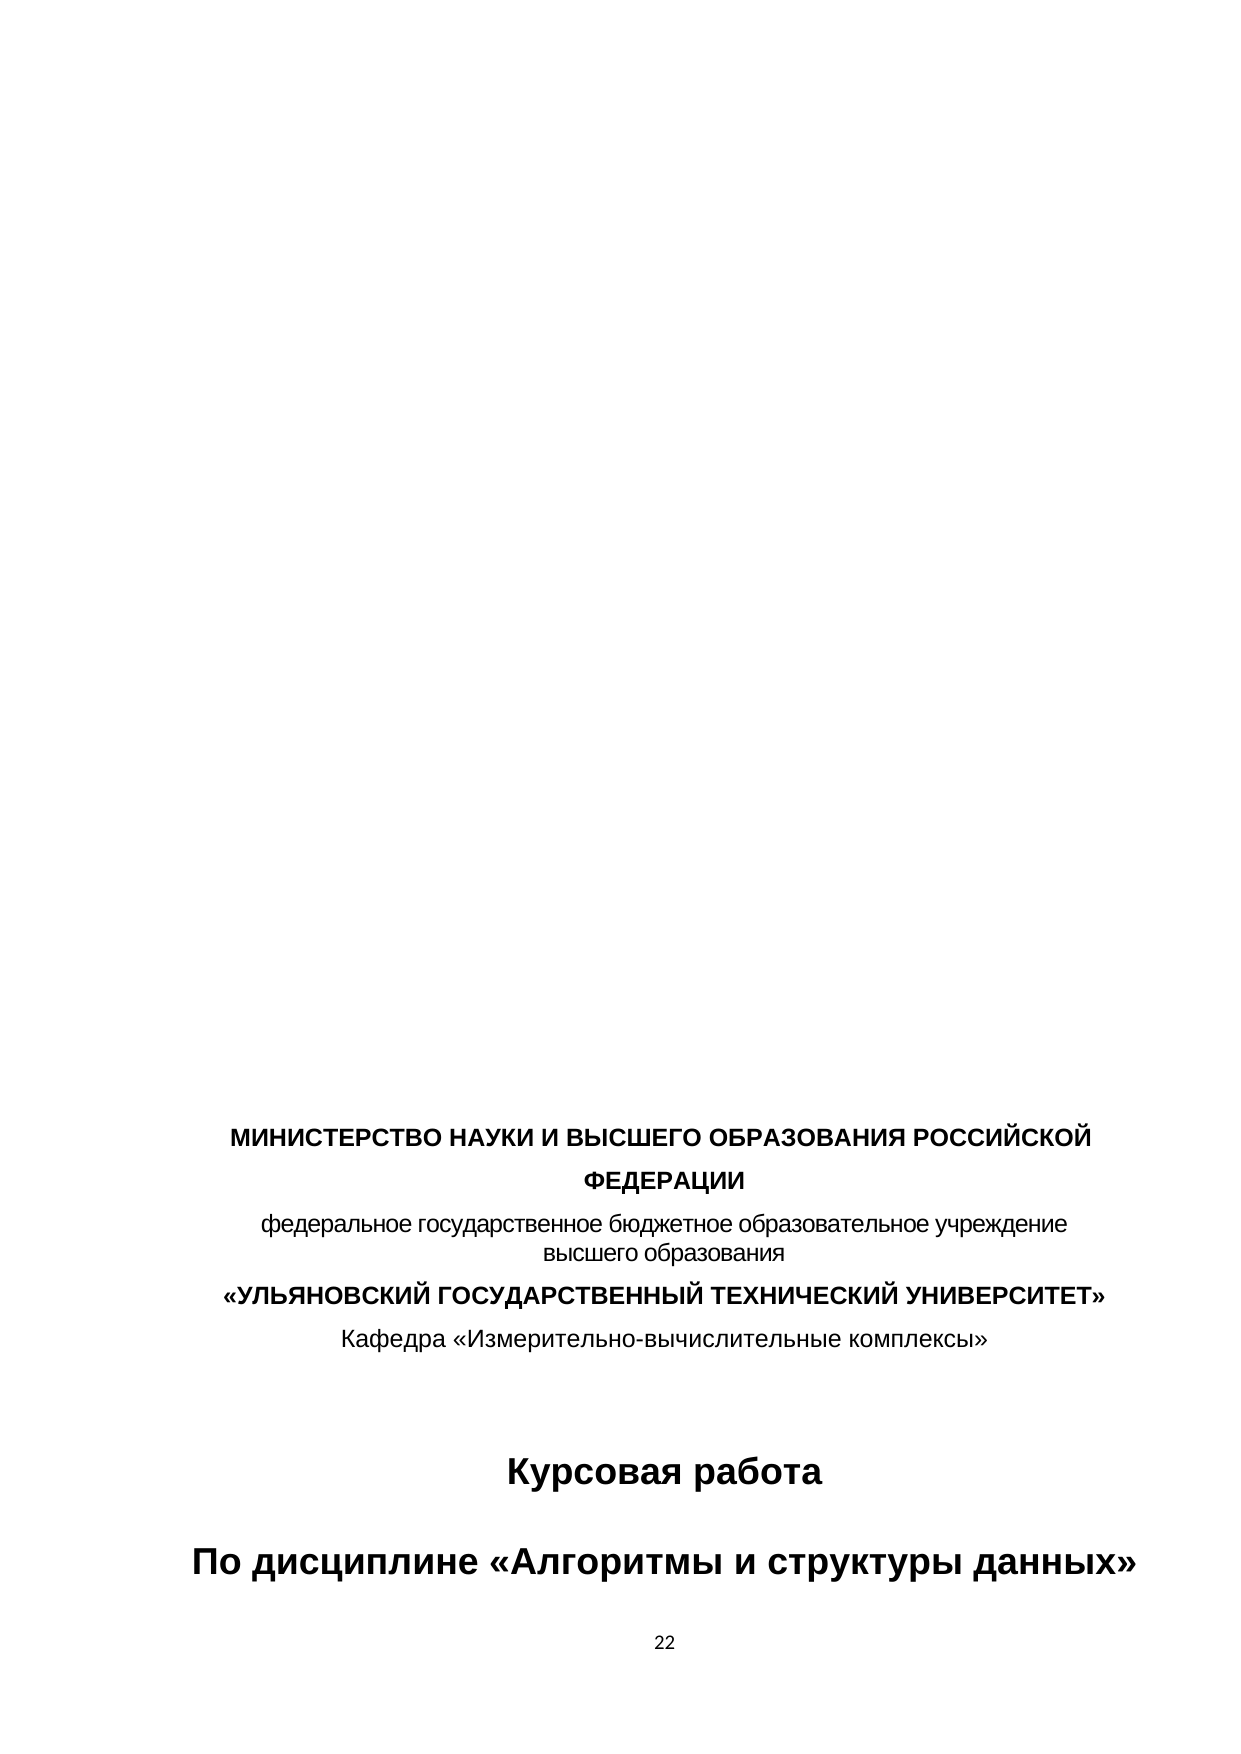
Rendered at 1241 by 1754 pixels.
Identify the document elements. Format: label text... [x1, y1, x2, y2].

text «УЛЬЯНОВСКИЙ ГОСУДАРСТВЕННЫЙ ТЕХНИЧЕСКИЙ УНИВЕРСИТЕТ» [177, 1281, 1152, 1309]
text федеральное государственное бюджетное образовательное учреждение [177, 1209, 1152, 1237]
text МИНИСТЕРСТВО НАУКИ И ВЫСШЕГО ОБРАЗОВАНИЯ РОССИЙСКОЙ ФЕДЕРАЦИИ [177, 1122, 1152, 1194]
text Кафедра «Измерительно-вычислительные комплексы» [177, 1324, 1152, 1352]
text Курсовая работа [177, 1449, 1152, 1492]
text По дисциплине «Алгоритмы и структуры данных» [177, 1539, 1152, 1582]
text высшего образования [177, 1237, 1152, 1266]
